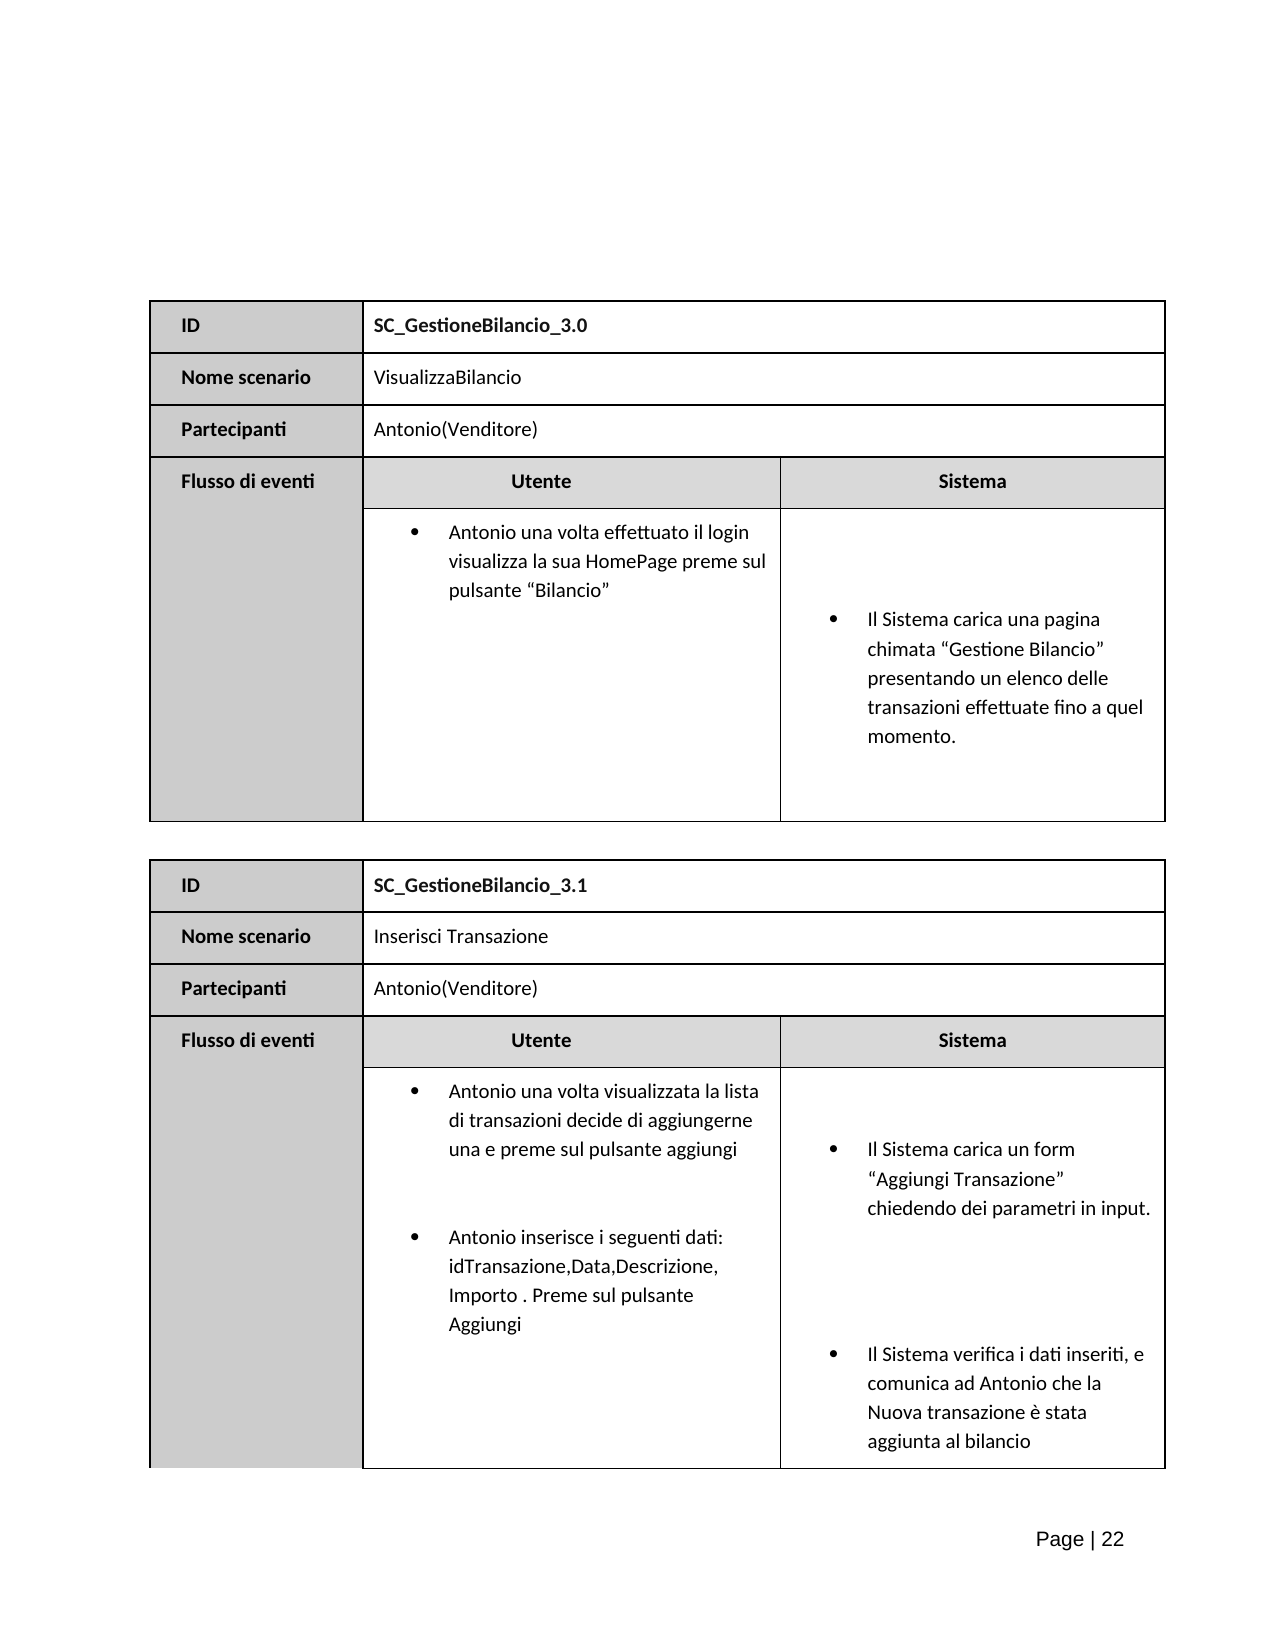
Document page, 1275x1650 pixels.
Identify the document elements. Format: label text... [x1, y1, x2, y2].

table_cell Flusso di eventi [151, 458, 362, 821]
table_cell Antonio(Venditore) [364, 406, 1164, 456]
table_cell Nome scenario [151, 354, 362, 404]
table_cell Sistema [781, 1017, 1164, 1067]
table_header ID [151, 302, 362, 352]
table_cell Utente [364, 458, 780, 508]
table_cell Partecipanti [151, 406, 362, 456]
table_cell Antonio(Venditore) [364, 965, 1164, 1015]
table_cell Sistema [781, 458, 1164, 508]
table_cell Inserisci Transazione [364, 913, 1164, 963]
table_cell Utente [364, 1017, 780, 1067]
table_cell Il Sistema carica una pagina chimata “Gestione Bilancio” presentando un elenco delle transazioni effettuate fino a quel momento. [781, 509, 1164, 821]
table_cell VisualizzaBilancio [364, 354, 1164, 404]
table_cell Partecipanti [151, 965, 362, 1015]
table_header SC_GestioneBilancio_3.0 [364, 302, 1164, 352]
table_cell Antonio una volta effettuato il login visualizza la sua HomePage preme sul pulsante “Bilancio” [364, 509, 780, 821]
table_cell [781, 1068, 1164, 1468]
table_cell Nome scenario [151, 913, 362, 963]
table_header ID [151, 861, 362, 911]
table_cell Flusso di eventi [151, 1017, 362, 1468]
table_header SC_GestioneBilancio_3.1 [364, 861, 1164, 911]
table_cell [364, 1068, 780, 1468]
